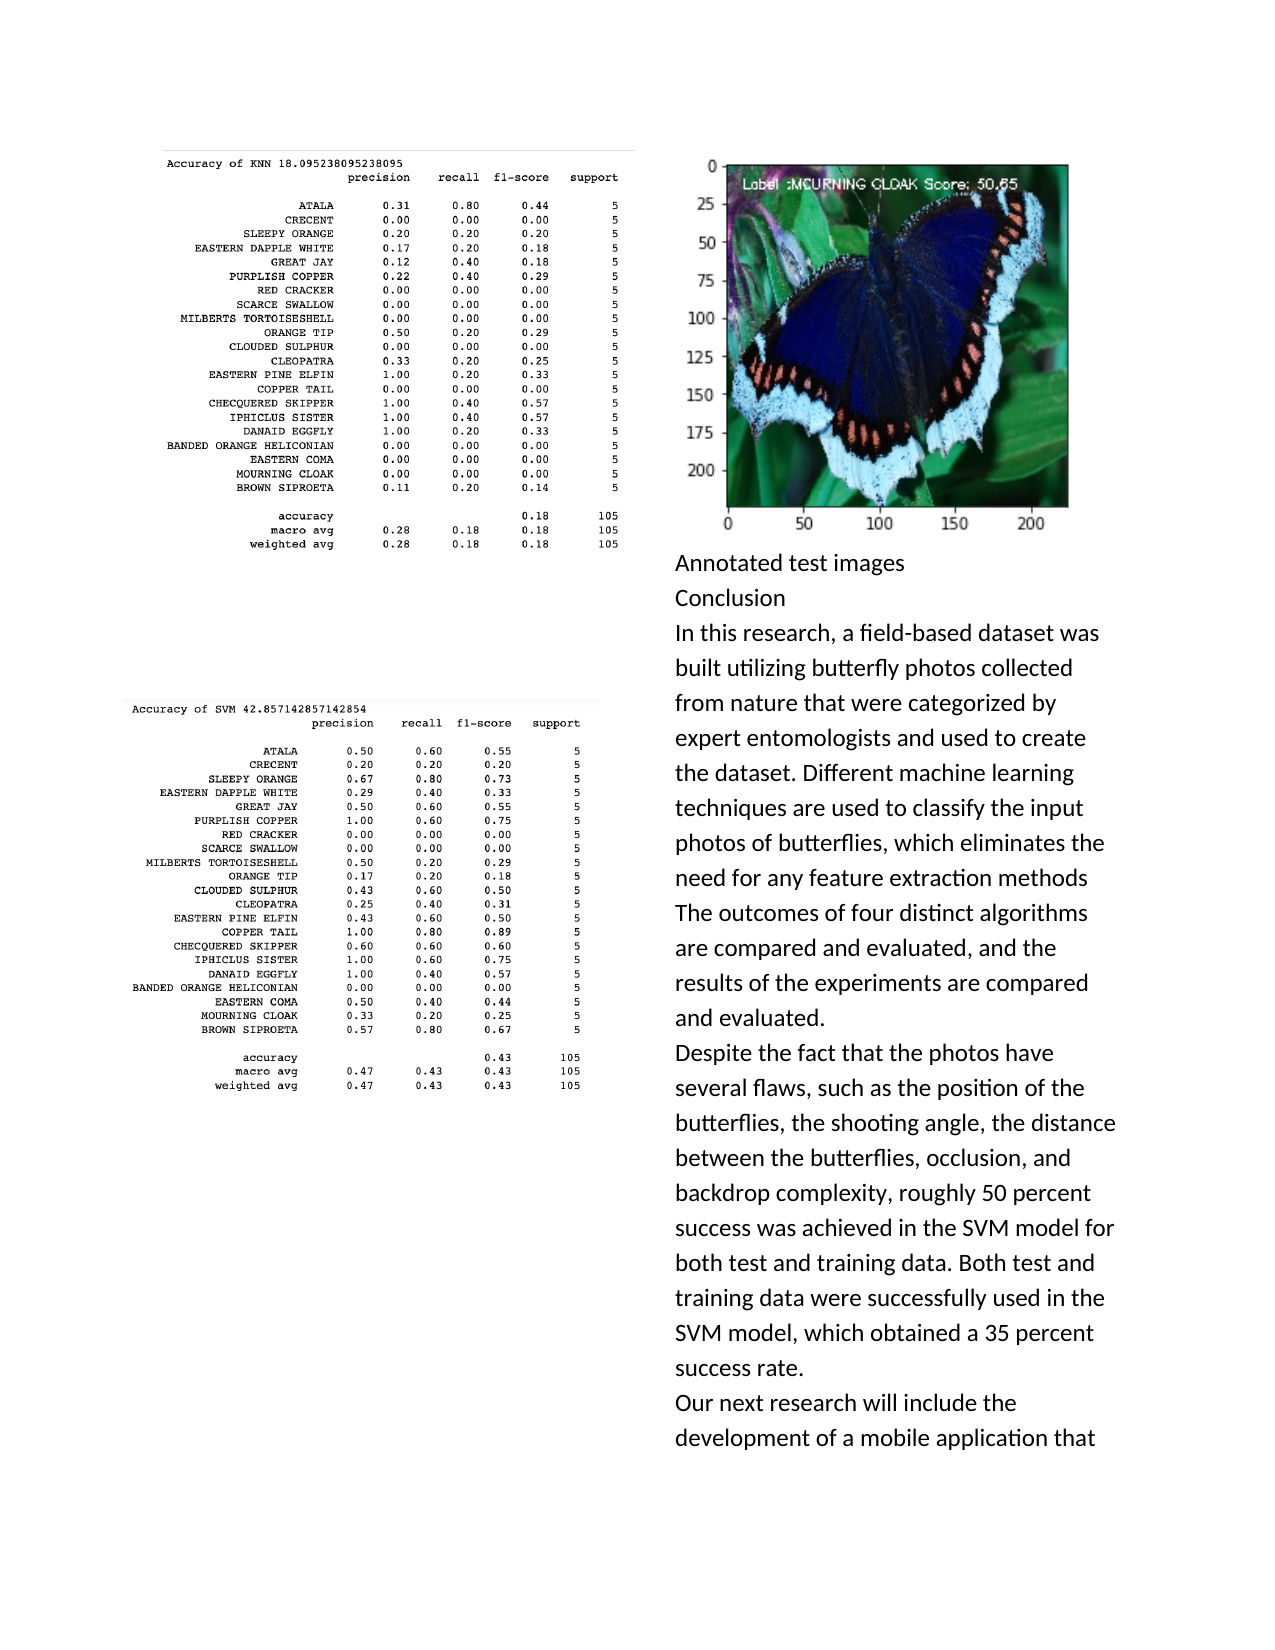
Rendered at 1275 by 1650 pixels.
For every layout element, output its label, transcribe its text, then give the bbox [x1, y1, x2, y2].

text In this research, a field-based dataset was built utilizing butterfly photos collected from nature that were categorized by expert entomologists and used to create the dataset. Different machine learning techniques are used to classify the input photos of butterflies, which eliminates the need for any feature extraction methods The outcomes of four distinct algorithms are compared and evaluated, and the results of the experiments are compared and evaluated. [675, 618, 1125, 1033]
text Our next research will include the development of a mobile application that will make use of the pre-trained model that was proposed for this study. [675, 1388, 1125, 1453]
picture [675, 150, 1083, 544]
text Conclusion [675, 583, 1125, 613]
picture [121, 699, 601, 1099]
text Annotated test images [675, 548, 1125, 578]
picture [150, 150, 636, 555]
text Despite the fact that the photos have several flaws, such as the position of the butterflies, the shooting angle, the distance between the butterflies, occlusion, and backdrop complexity, roughly 50 percent success was achieved in the SVM model for both test and training data. Both test and training data were successfully used in the SVM model, which obtained a 35 percent success rate. [675, 1038, 1125, 1383]
